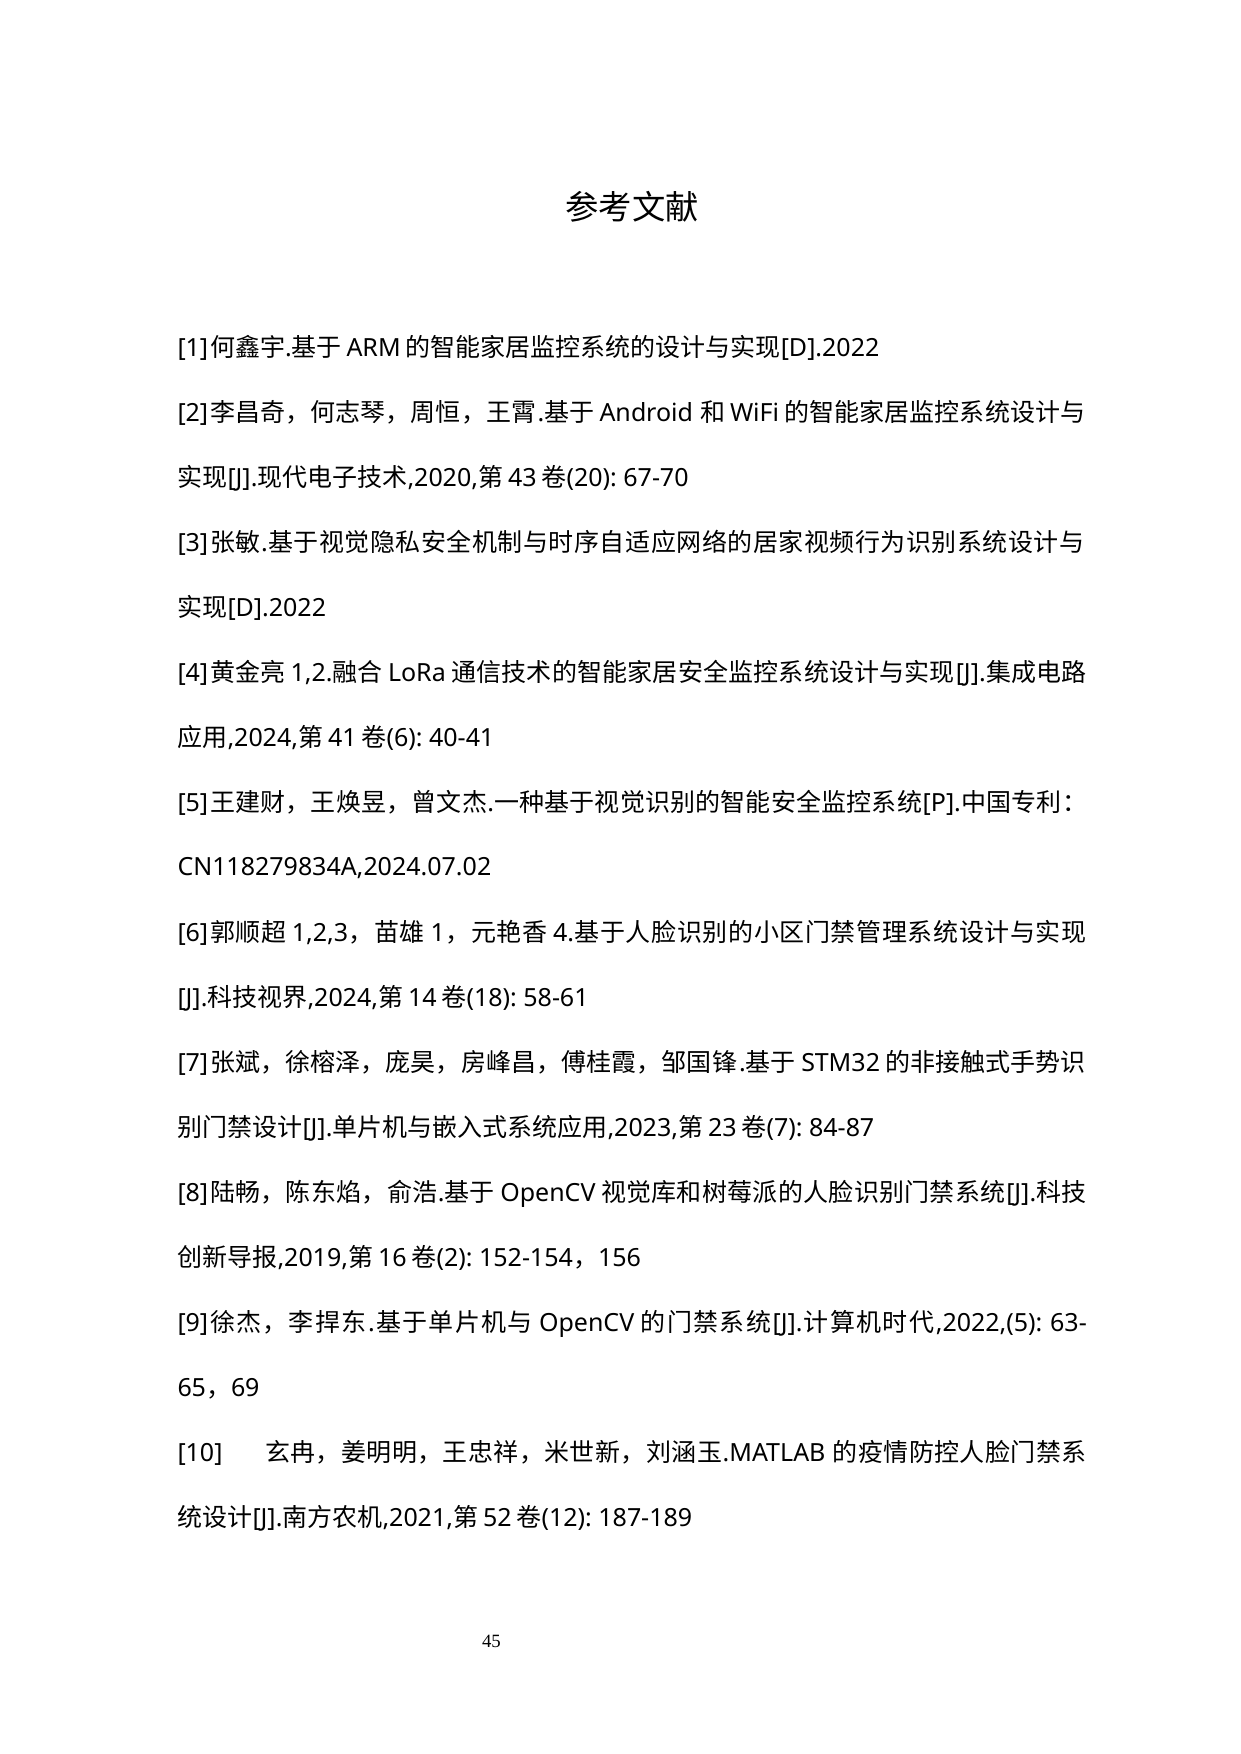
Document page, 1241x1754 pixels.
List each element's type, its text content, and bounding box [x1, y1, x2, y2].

list 张敏.基于视觉隐私安全机制与时序自适应网络的居家视频行为识别系统设计与实现[D].2022 [177, 508, 1087, 638]
list 徐杰，李捍东.基于单片机与OpenCV的门禁系统[J].计算机时代,2022,(5): 63-65，69 [177, 1288, 1087, 1418]
list 黄金亮1,2.融合LoRa通信技术的智能家居安全监控系统设计与实现[J].集成电路应用,2024,第41卷(6): 40-41 [177, 638, 1087, 768]
text 参考文献 [177, 172, 1087, 237]
list 郭顺超1,2,3，苗雄1，元艳香4.基于人脸识别的小区门禁管理系统设计与实现[J].科技视界,2024,第14卷(18): 58-61 [177, 898, 1087, 1028]
list 李昌奇，何志琴，周恒，王霄.基于Android 和WiFi的智能家居监控系统设计与实现[J].现代电子技术,2020,第43卷(20): 67-70 [177, 378, 1087, 508]
list 张斌，徐榕泽，庞昊，房峰昌，傅桂霞，邹国锋.基于STM32的非接触式手势识别门禁设计[J].单片机与嵌入式系统应用,2023,第23卷(7): 84-87 [177, 1028, 1087, 1158]
list 王建财，王焕昱，曾文杰.一种基于视觉识别的智能安全监控系统[P].中国专利：CN118279834A,2024.07.02 [177, 768, 1087, 898]
list 陆畅，陈东焰，俞浩.基于OpenCV视觉库和树莓派的人脸识别门禁系统[J].科技创新导报,2019,第16卷(2): 152-154，156 [177, 1158, 1087, 1288]
list 玄冉，姜明明，王忠祥，米世新，刘涵玉.MATLAB 的疫情防控人脸门禁系统设计[J].南方农机,2021,第52卷(12): 187-189 [177, 1418, 1087, 1548]
list 何鑫宇.基于ARM的智能家居监控系统的设计与实现[D].2022 [177, 313, 1087, 378]
